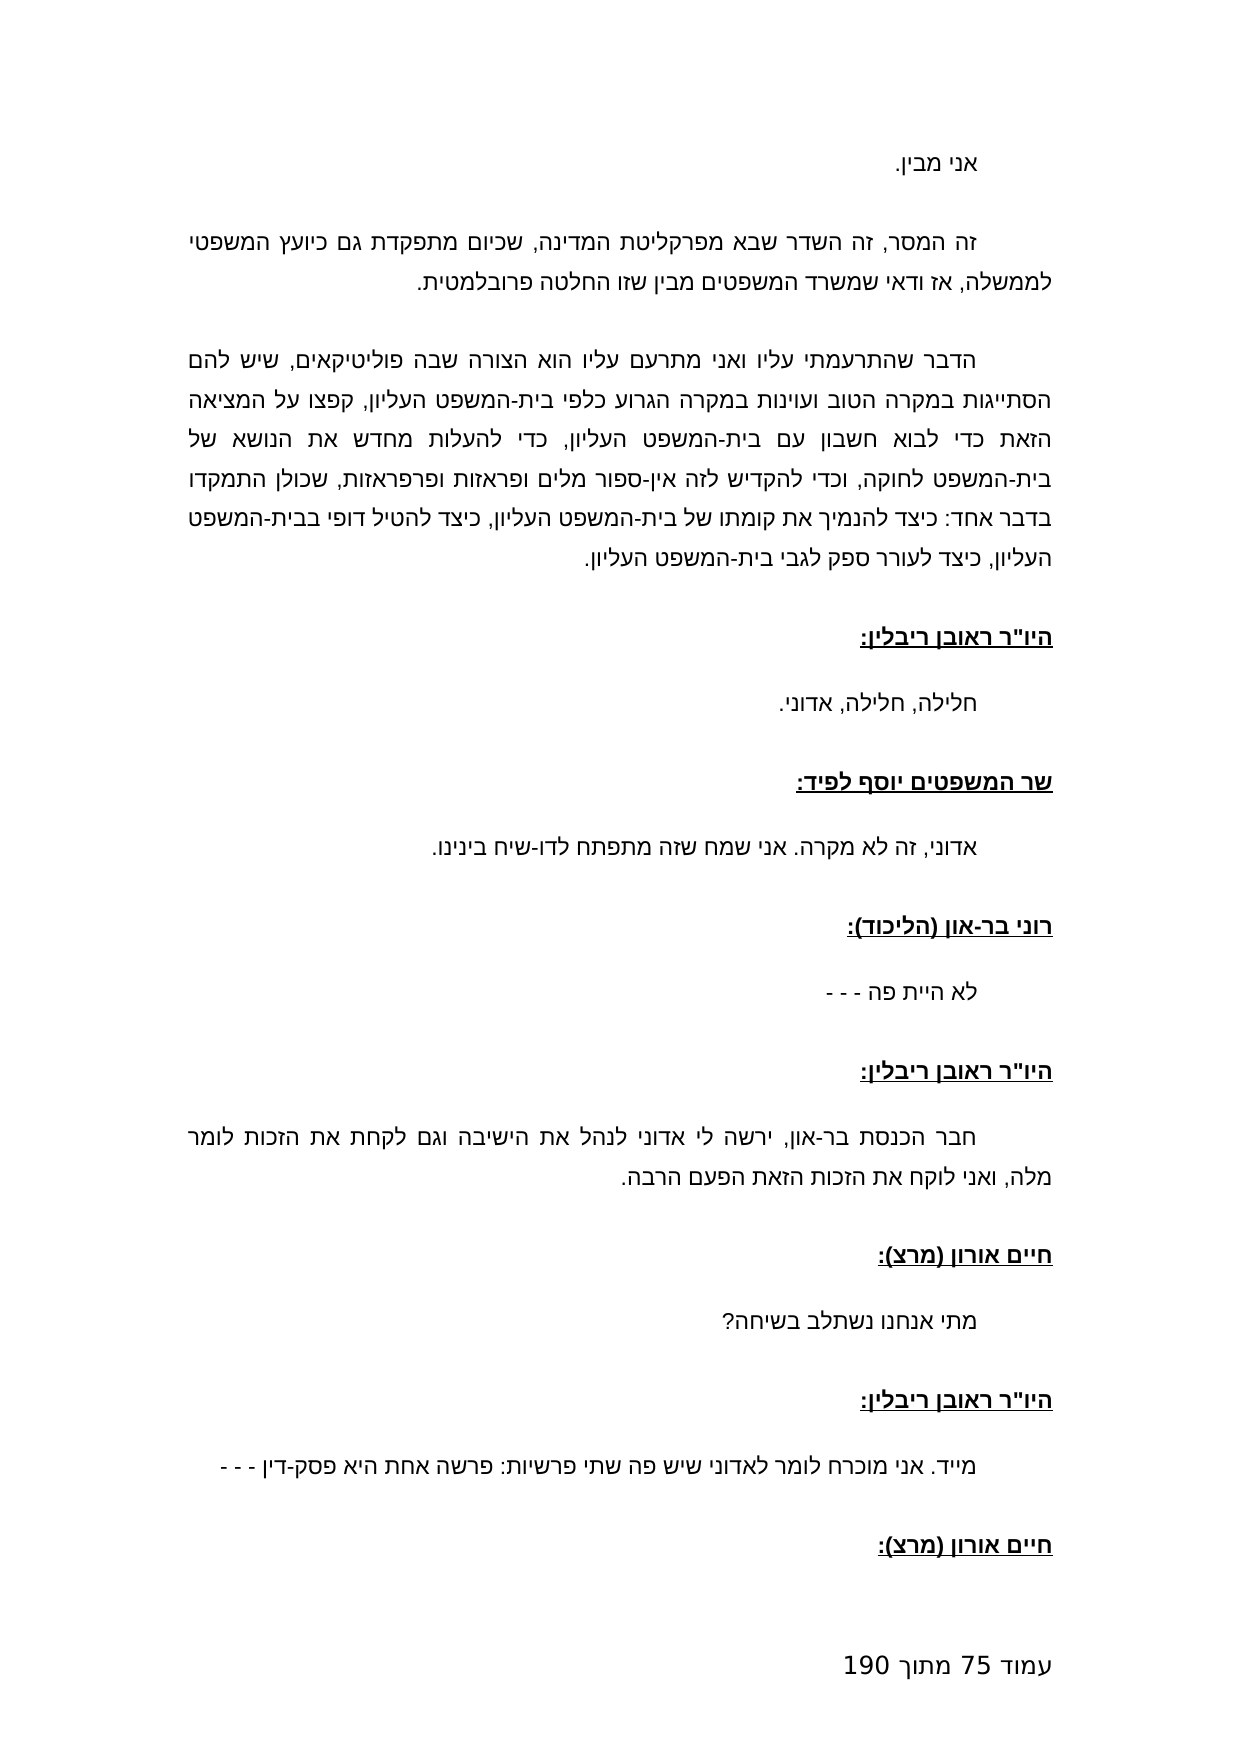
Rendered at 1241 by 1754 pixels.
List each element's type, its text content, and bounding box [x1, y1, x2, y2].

text זה המסר, זה השדר שבא מפרקליטת המדינה, שכיום מתפקדת גם כיועץ המשפטי לממשלה, אז ודאי שמשרד המשפטים מבין שזו החלטה פרובלמטית. [187, 229, 1053, 295]
text הדבר שהתרעמתי עליו ואני מתרעם עליו הוא הצורה שבה פוליטיקאים, שיש להם הסתייגות במקרה הטוב ועוינות במקרה הגרוע כלפי בית-המשפט העליון, קפצו על המציאה הזאת כדי לבוא חשבון עם בית-המשפט העליון, כדי להעלות מחדש את הנושא של בית-המשפט לחוקה, וכדי להקדיש לזה אין-ספור מלים ופראזות ופרפראזות, שכולן התמקדו בדבר אחד: כיצד להנמיך את קומתו של בית-המשפט העליון, כיצד להטיל דופי בבית-המשפט העליון, כיצד לעורר ספק לגבי בית-המשפט העליון. [187, 347, 1053, 571]
text היו"ר ראובן ריבלין: [187, 1387, 1053, 1413]
text אדוני, זה לא מקרה. אני שמח שזה מתפתח לדו-שיח בינינו. [187, 834, 1053, 861]
text חיים אורון (מרצ): [187, 1242, 1053, 1269]
text מתי אנחנו נשתלב בשיחה? [187, 1308, 1053, 1334]
text שר המשפטים יוסף לפיד: [187, 768, 1053, 795]
text היו"ר ראובן ריבלין: [187, 1058, 1053, 1084]
text מייד. אני מוכרח לומר לאדוני שיש פה שתי פרשיות: פרשה אחת היא פסק-דין - - - [187, 1453, 1053, 1479]
text חבר הכנסת בר-און, ירשה לי אדוני לנהל את הישיבה וגם לקחת את הזכות לומר מלה, ואני לוקח את הזכות הזאת הפעם הרבה. [187, 1124, 1053, 1190]
text חיים אורון (מרצ): [187, 1532, 1053, 1558]
text אני מבין. [187, 150, 1053, 176]
text רוני בר-און (הליכוד): [187, 913, 1053, 940]
text חלילה, חלילה, אדוני. [187, 689, 1053, 716]
text היו"ר ראובן ריבלין: [187, 624, 1053, 650]
text לא היית פה - - - [187, 979, 1053, 1006]
